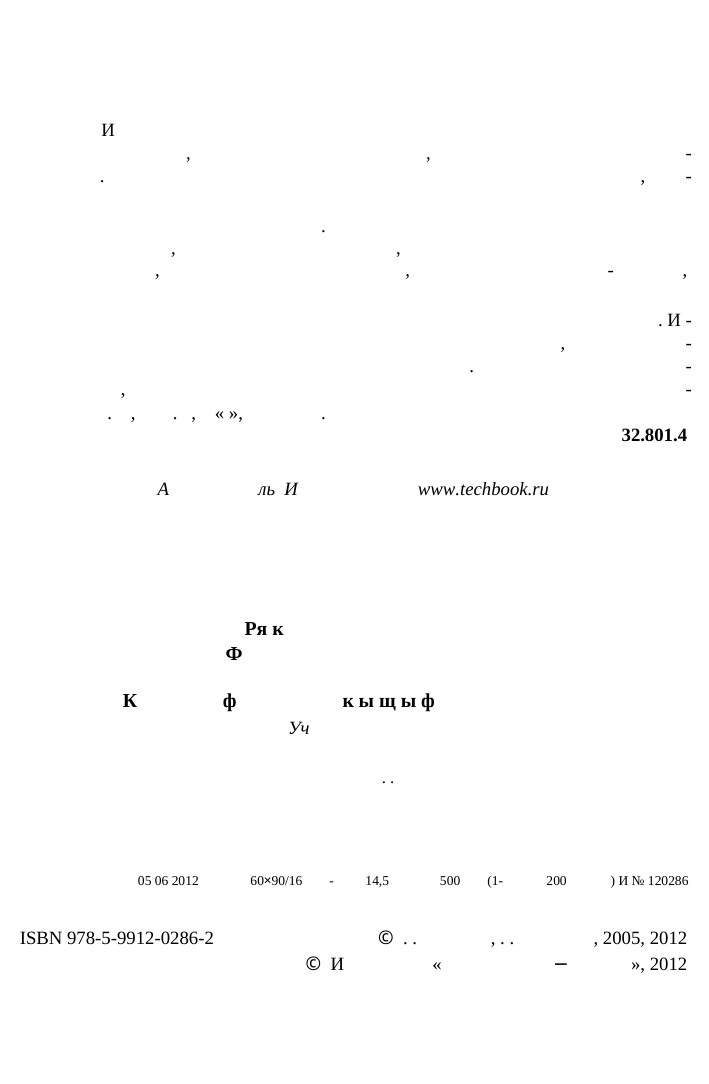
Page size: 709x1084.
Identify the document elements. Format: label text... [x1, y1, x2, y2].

text К ф к ы щ ы ф [21, 689, 692, 712]
text . , . , « », . [102, 402, 688, 423]
text , - [21, 332, 692, 353]
text , , - [21, 142, 692, 163]
text Ря к [21, 617, 692, 640]
text © И « − », 2012 [19, 951, 692, 976]
text , - [21, 378, 692, 400]
text . И - [21, 309, 692, 330]
text . , - [21, 165, 692, 186]
text Ф [21, 642, 692, 664]
text , , - , [21, 259, 692, 280]
text Уч [21, 717, 692, 738]
text ISBN 978-5-9912-0286-2 © . . , . . , 2005, 2012 [19, 924, 692, 950]
text 32.801.4 [21, 424, 687, 445]
text И [21, 118, 692, 140]
text 05 06 2012 60×90/16 - 14,5 500 (1- 200 ) И № 120286 [21, 871, 692, 889]
text . - [21, 355, 692, 377]
text . . [21, 768, 692, 787]
text . , , [114, 215, 688, 258]
text А ль И www.techbook.ru [21, 478, 692, 500]
